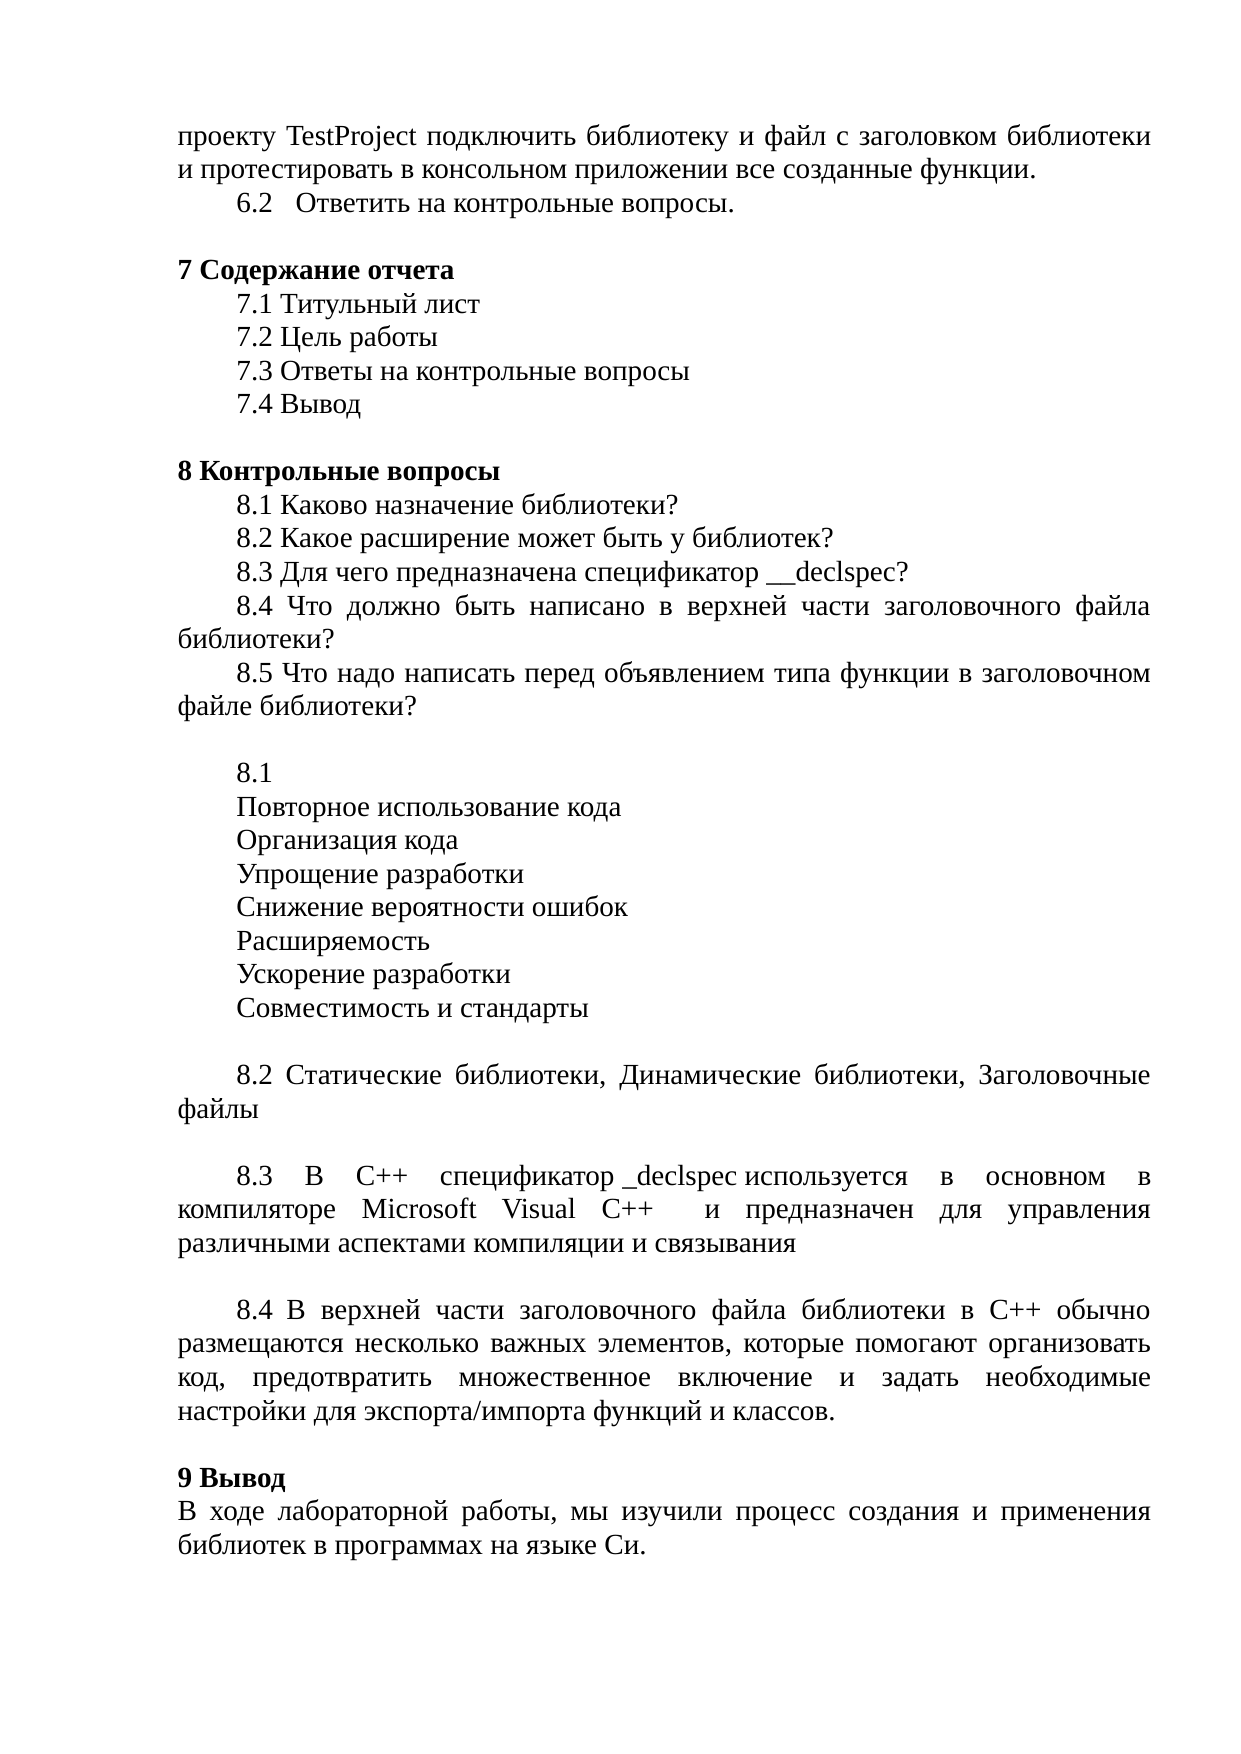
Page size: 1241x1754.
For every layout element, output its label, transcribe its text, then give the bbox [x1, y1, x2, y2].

text Снижение вероятности ошибок [177, 889, 1152, 923]
text Совместимость и стандарты [177, 990, 1152, 1024]
text 9 Вывод [177, 1460, 1152, 1493]
text Упрощение разработки [177, 856, 1152, 889]
text 8.1 [177, 755, 1152, 789]
text 6.2 Ответить на контрольные вопросы. [177, 185, 1152, 219]
text Повторное использование кода [177, 789, 1152, 822]
text 8.3 Для чего предназначена спецификатор __declspec? [177, 554, 1152, 588]
text В ходе лабораторной работы, мы изучили процесс создания и применения библиотек в программах на языке Си. [177, 1493, 1152, 1560]
text Расширяемость [177, 923, 1152, 957]
text 8.2 Какое расширение может быть у библиотек? [177, 521, 1152, 554]
text 7 Содержание отчета [177, 252, 1152, 286]
text 7.3 Ответы на контрольные вопросы [177, 353, 1152, 386]
text 8.2 Статические библиотеки, Динамические библиотеки, Заголовочные файлы [177, 1057, 1152, 1124]
text 8 Контрольные вопросы [177, 453, 1152, 487]
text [177, 118, 1152, 185]
text 8.4 Что должно быть написано в верхней части заголовочного файла библиотеки? [177, 588, 1152, 655]
text Организация кода [177, 822, 1152, 856]
text 8.3 В C++ спецификатор _declspec используется в основном в компиляторе Microsoft Visual C++ и предназначен для управления различными аспектами компиляции и связывания [177, 1158, 1152, 1258]
text Ускорение разработки [177, 957, 1152, 990]
text 7.2 Цель работы [177, 319, 1152, 353]
text 8.5 Что надо написать перед объявлением типа функции в заголовочном файле библиотеки? [177, 655, 1152, 722]
text 8.1 Каково назначение библиотеки? [177, 487, 1152, 521]
text 7.4 Вывод [177, 386, 1152, 420]
text 8.4 В верхней части заголовочного файла библиотеки в C++ обычно размещаются несколько важных элементов, которые помогают организовать код, предотвратить множественное включение и задать необходимые настройки для экспорта/импорта функций и классов. [177, 1292, 1152, 1426]
text 7.1 Титульный лист [177, 286, 1152, 319]
